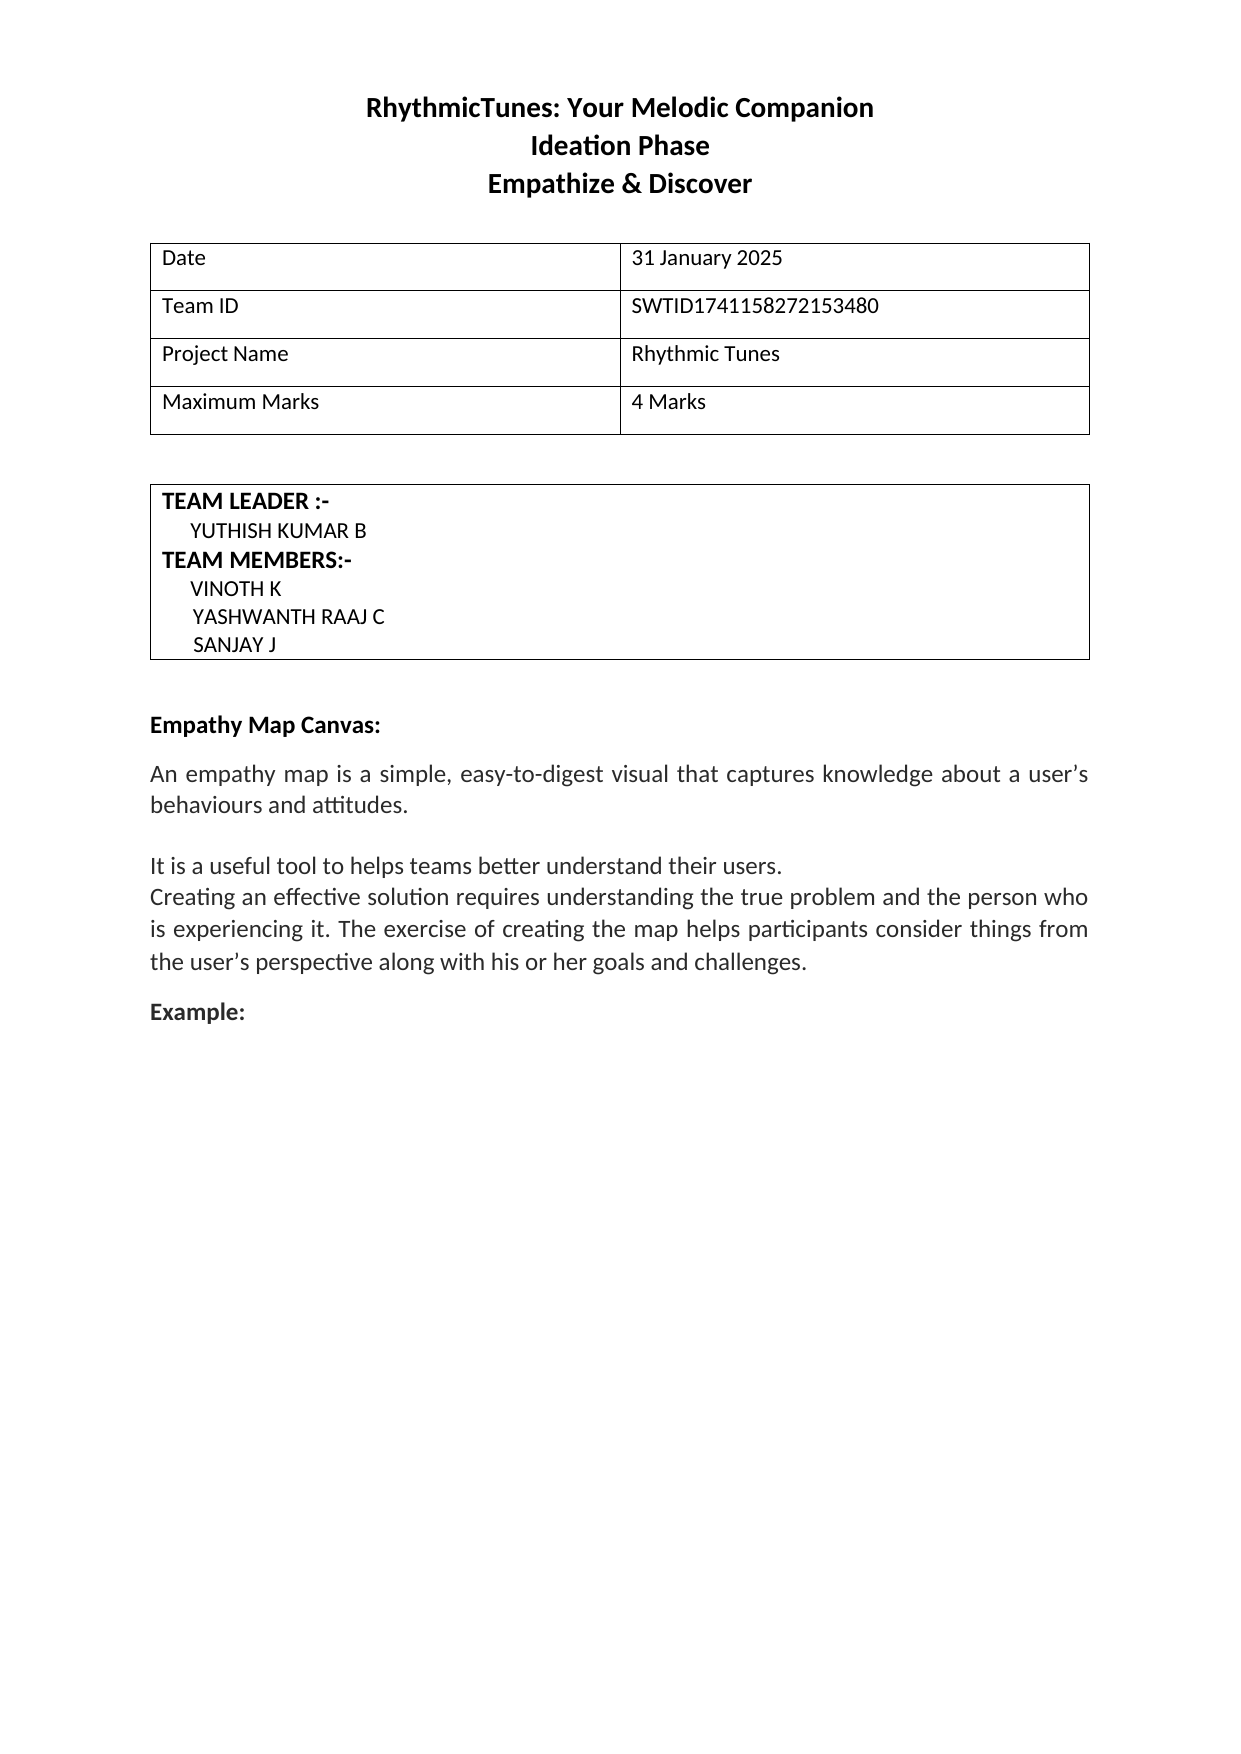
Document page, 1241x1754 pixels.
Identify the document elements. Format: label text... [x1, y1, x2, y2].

table_header 31 January 2025 [621, 244, 1089, 290]
text Example: [150, 996, 1090, 1027]
text It is a useful tool to helps teams better understand their users. [150, 850, 1090, 881]
text Creating an effective solution requires understanding the true problem and the person who is experiencing it. The exercise of creating the map helps participants consider things from the user’s perspective along with his or her goals and challenges. [150, 881, 1090, 977]
table_cell Project Name [151, 339, 620, 386]
text An empathy map is a simple, easy-to-digest visual that captures knowledge about a user’s behaviours and attitudes. [150, 759, 1090, 820]
table_cell SWTID1741158272153480 [621, 291, 1089, 338]
table_cell Maximum Marks [151, 387, 620, 434]
text Ideation Phase [150, 127, 1090, 163]
table_cell Team ID [151, 291, 620, 338]
text Empathize & Discover [150, 166, 1090, 201]
table_cell Rhythmic Tunes [621, 339, 1089, 386]
text Empathy Map Canvas: [150, 709, 1090, 739]
table_header TEAM LEADER :- YUTHISH KUMAR B TEAM MEMBERS:- VINOTH K YASHWANTH RAAJ C SANJAY J [151, 485, 1089, 658]
table_cell 4 Marks [621, 387, 1089, 434]
table_header Date [151, 244, 620, 290]
text RhythmicTunes: Your Melodic Companion [150, 89, 1090, 124]
